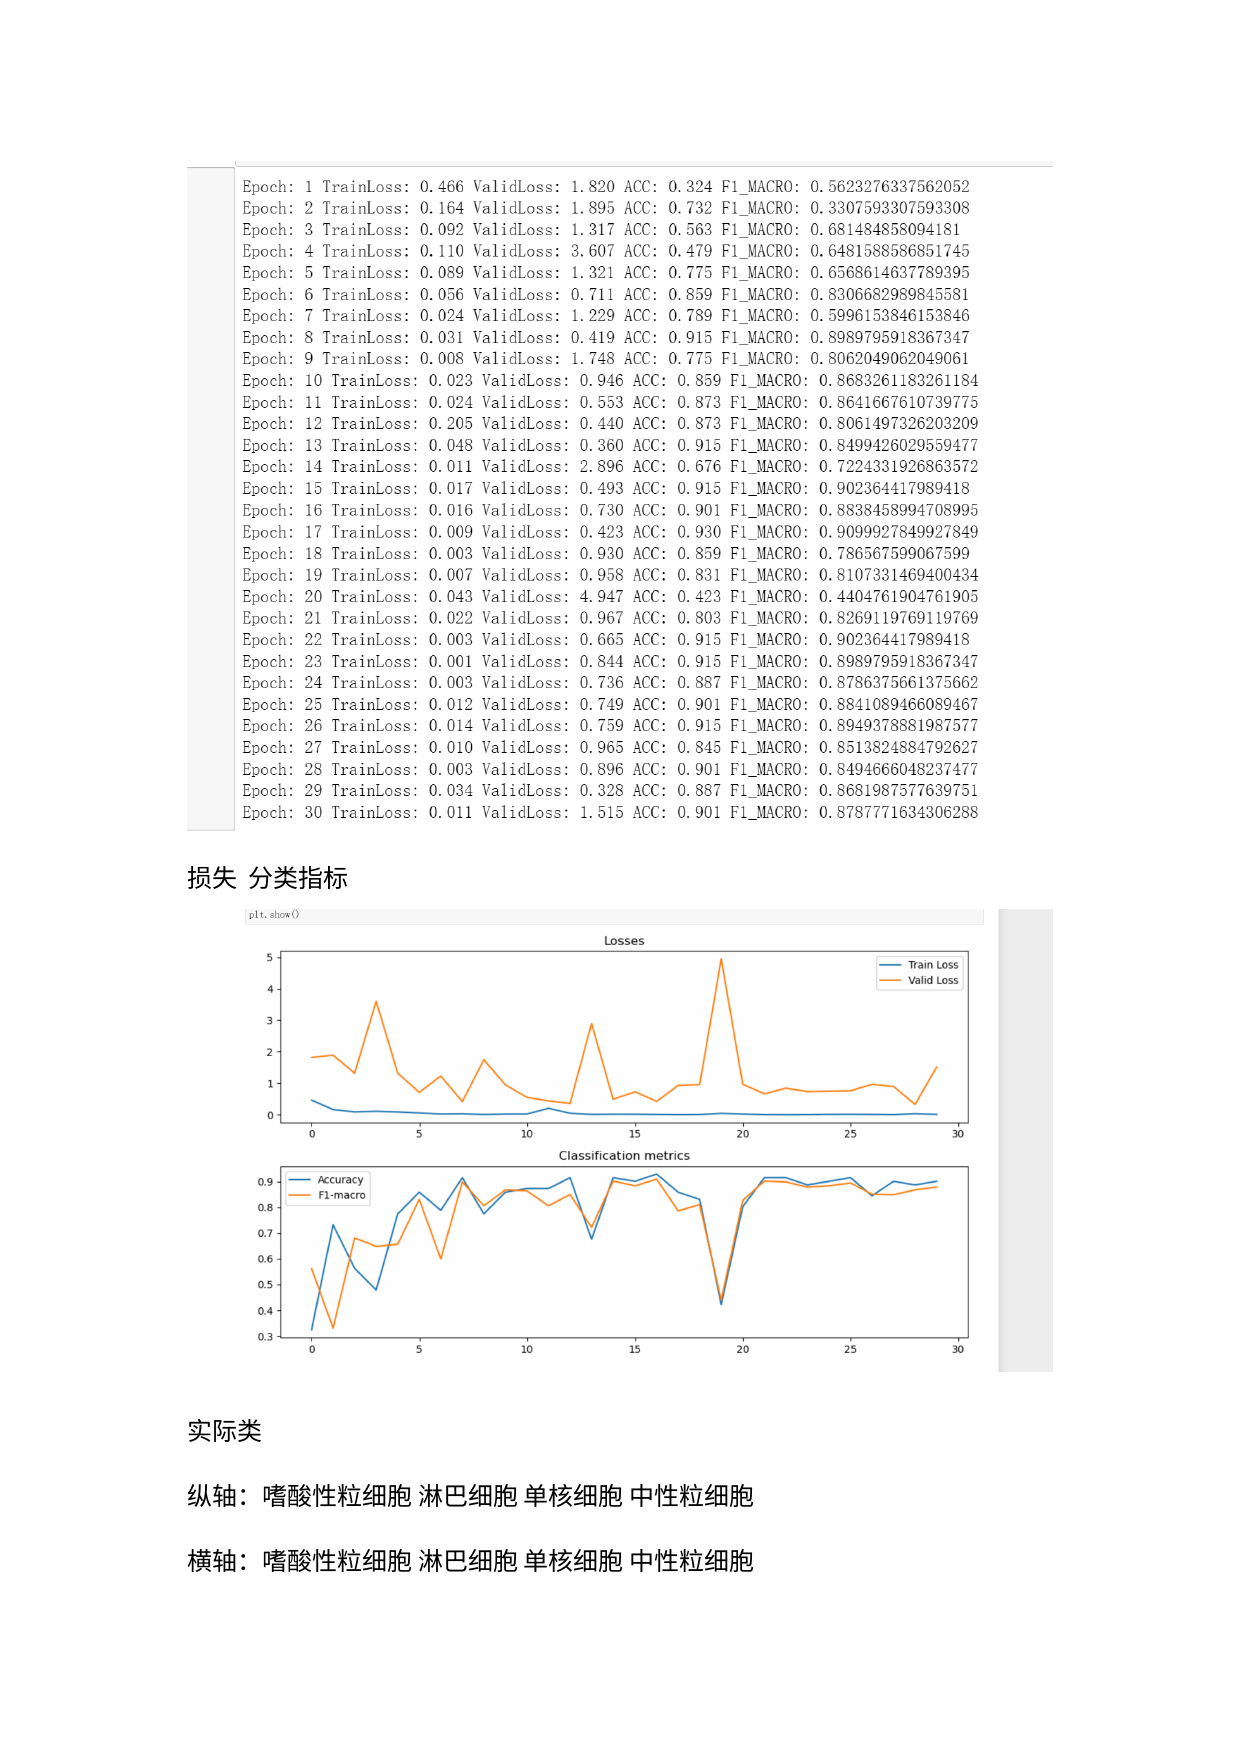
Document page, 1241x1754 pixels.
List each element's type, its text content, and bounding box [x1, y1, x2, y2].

picture [187, 161, 1053, 840]
picture [187, 909, 1053, 1372]
text 横轴：嗜酸性粒细胞 淋巴细胞 单核细胞 中性粒细胞 [187, 1527, 1053, 1592]
text 损失 分类指标 [187, 844, 1053, 909]
text 实际类 [187, 1397, 1053, 1462]
text 纵轴：嗜酸性粒细胞 淋巴细胞 单核细胞 中性粒细胞 [187, 1462, 1053, 1527]
